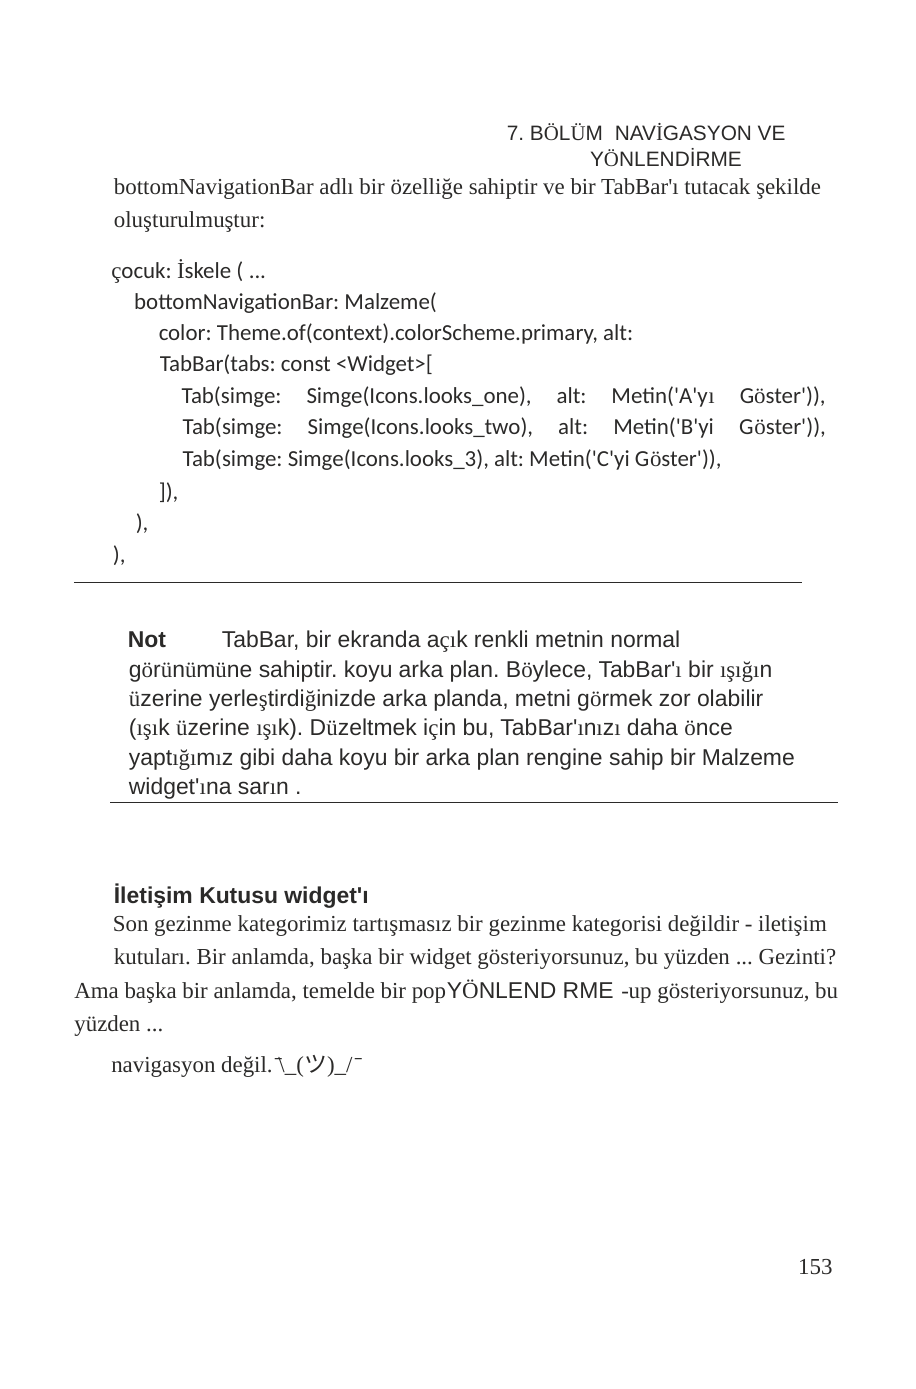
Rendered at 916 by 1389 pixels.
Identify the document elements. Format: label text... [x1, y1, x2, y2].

text ), [74, 540, 840, 611]
text color: Theme.of(context).colorScheme.primary, alt: TabBar(tabs: const <Widget>[ [158, 318, 723, 377]
subtitle İletişim Kutusu widget'ı [114, 882, 838, 908]
text Ama başka bir anlamda, temelde bir popYÖNLEND RME -up gösteriyorsunuz, bu yüzden ... [74, 977, 838, 1036]
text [113, 173, 822, 232]
text ]), [158, 477, 723, 505]
text navigasyon değil. ̄\_(ツ)_/ ̄ [111, 1048, 838, 1079]
text Son gezinme kategorimiz tartışmasız bir gezinme kategorisi değildir - iletişim kutuları. Bir anlamda, başka bir widget gösteriyorsunuz, bu yüzden ... Gezinti? [113, 910, 838, 969]
text ), [136, 508, 723, 536]
text Tab(simge: Simge(Icons.looks_one), alt: Metin('A'yı Göster')), Tab(simge: Simge(Icons.looks_two), alt: Metin('B'yi Göster')), Tab(simge: Simge(Icons.looks_3), alt: Metin('C'yi Göster')), [181, 381, 826, 472]
text Not TabBar, bir ekranda açık renkli metnin normal görünümüne sahiptir. koyu arka plan. Böylece, TabBar'ı bir ışığın üzerine yerleştirdiğinizde arka planda, metni görmek zor olabilir (ışık üzerine ışık). Düzeltmek için bu, TabBar'ınızı daha önce yaptığımız gibi daha koyu bir arka plan rengine sahip bir Malzeme widget'ına sarın . [128, 626, 799, 799]
text çocuk: İskele ( ... bottomNavigationBar: Malzeme( [111, 256, 468, 315]
